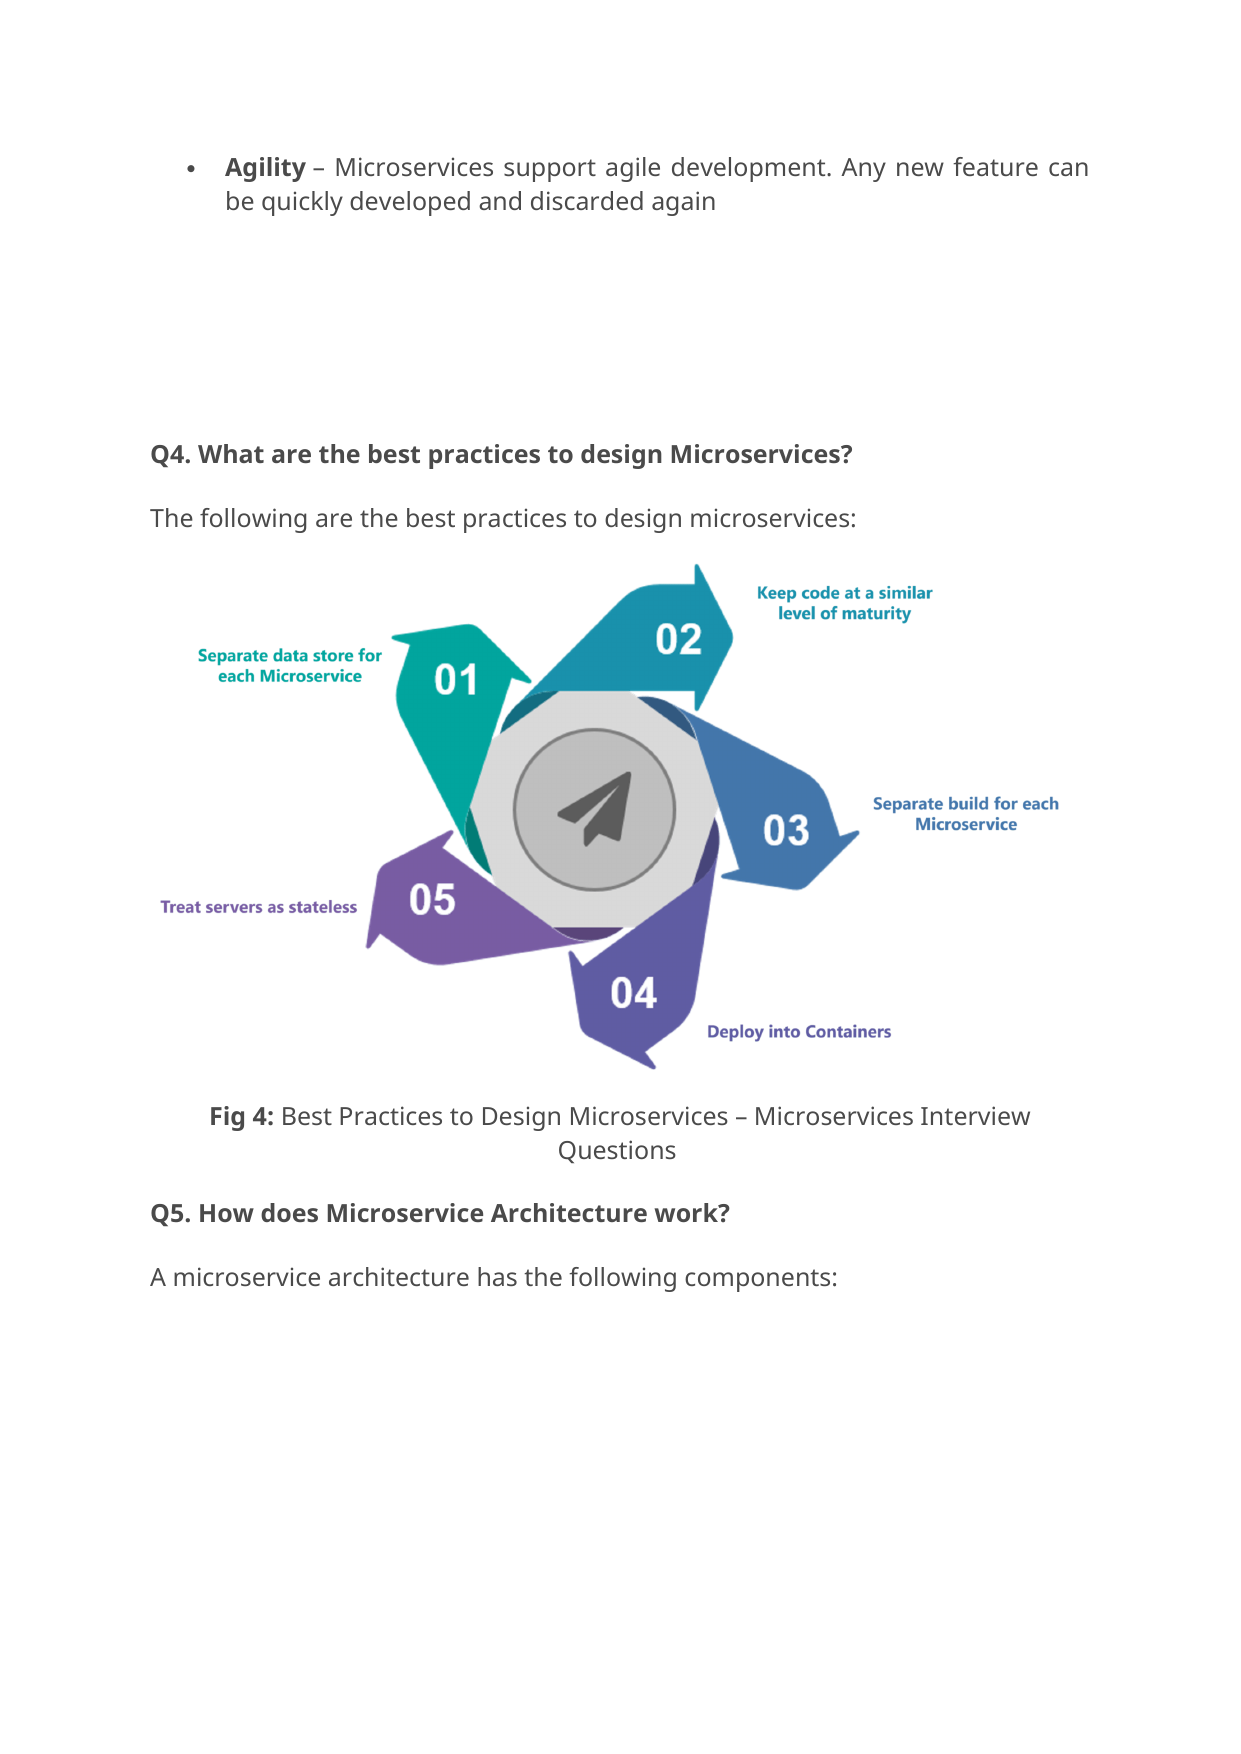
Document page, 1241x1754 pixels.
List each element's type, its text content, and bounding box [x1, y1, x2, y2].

picture [150, 563, 1074, 1070]
text Q4. What are the best practices to design Microservices? [150, 437, 1090, 471]
text The following are the best practices to design microservices: [150, 500, 1090, 534]
text Fig 4: Best Practices to Design Microservices – Microservices Interview Questions [150, 1099, 1090, 1167]
list Agility – Microservices support agile development. Any new feature can be quickly developed and discarded again [187, 150, 1090, 218]
text A microservice architecture has the following components: [150, 1259, 1090, 1293]
text Q5. How does Microservice Architecture work? [150, 1196, 1090, 1230]
